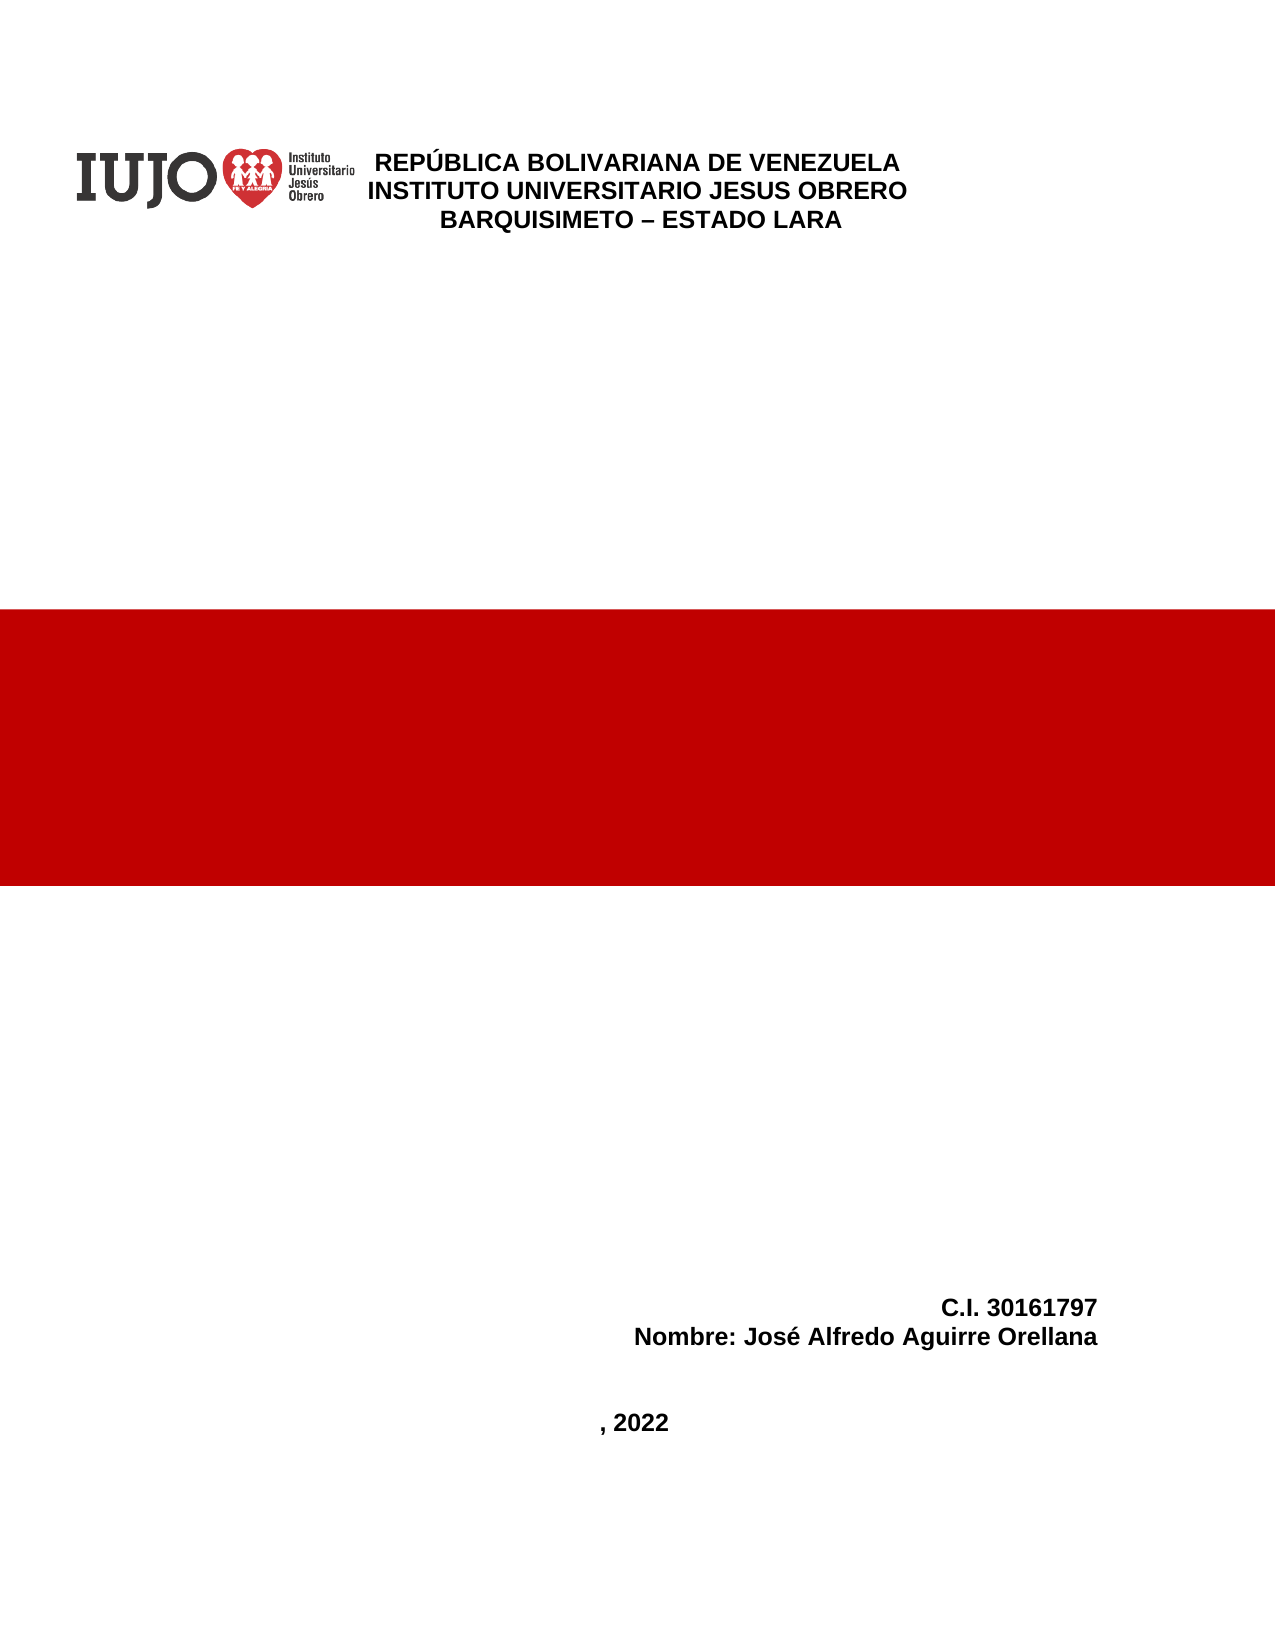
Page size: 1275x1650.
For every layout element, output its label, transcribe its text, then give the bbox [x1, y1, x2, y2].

text , 2022 [177, 1408, 1098, 1437]
text BARQUISIMETO – ESTADO LARA [177, 205, 1098, 234]
text C.I. 30161797 [177, 1293, 1098, 1322]
text INSTITUTO UNIVERSITARIO JESUS OBRERO [355, 176, 1098, 205]
picture [76, 148, 355, 209]
text Nombre: José Alfredo Aguirre Orellana [177, 1322, 1098, 1350]
text REPÚBLICA BOLIVARIANA DE VENEZUELA [355, 148, 1098, 176]
